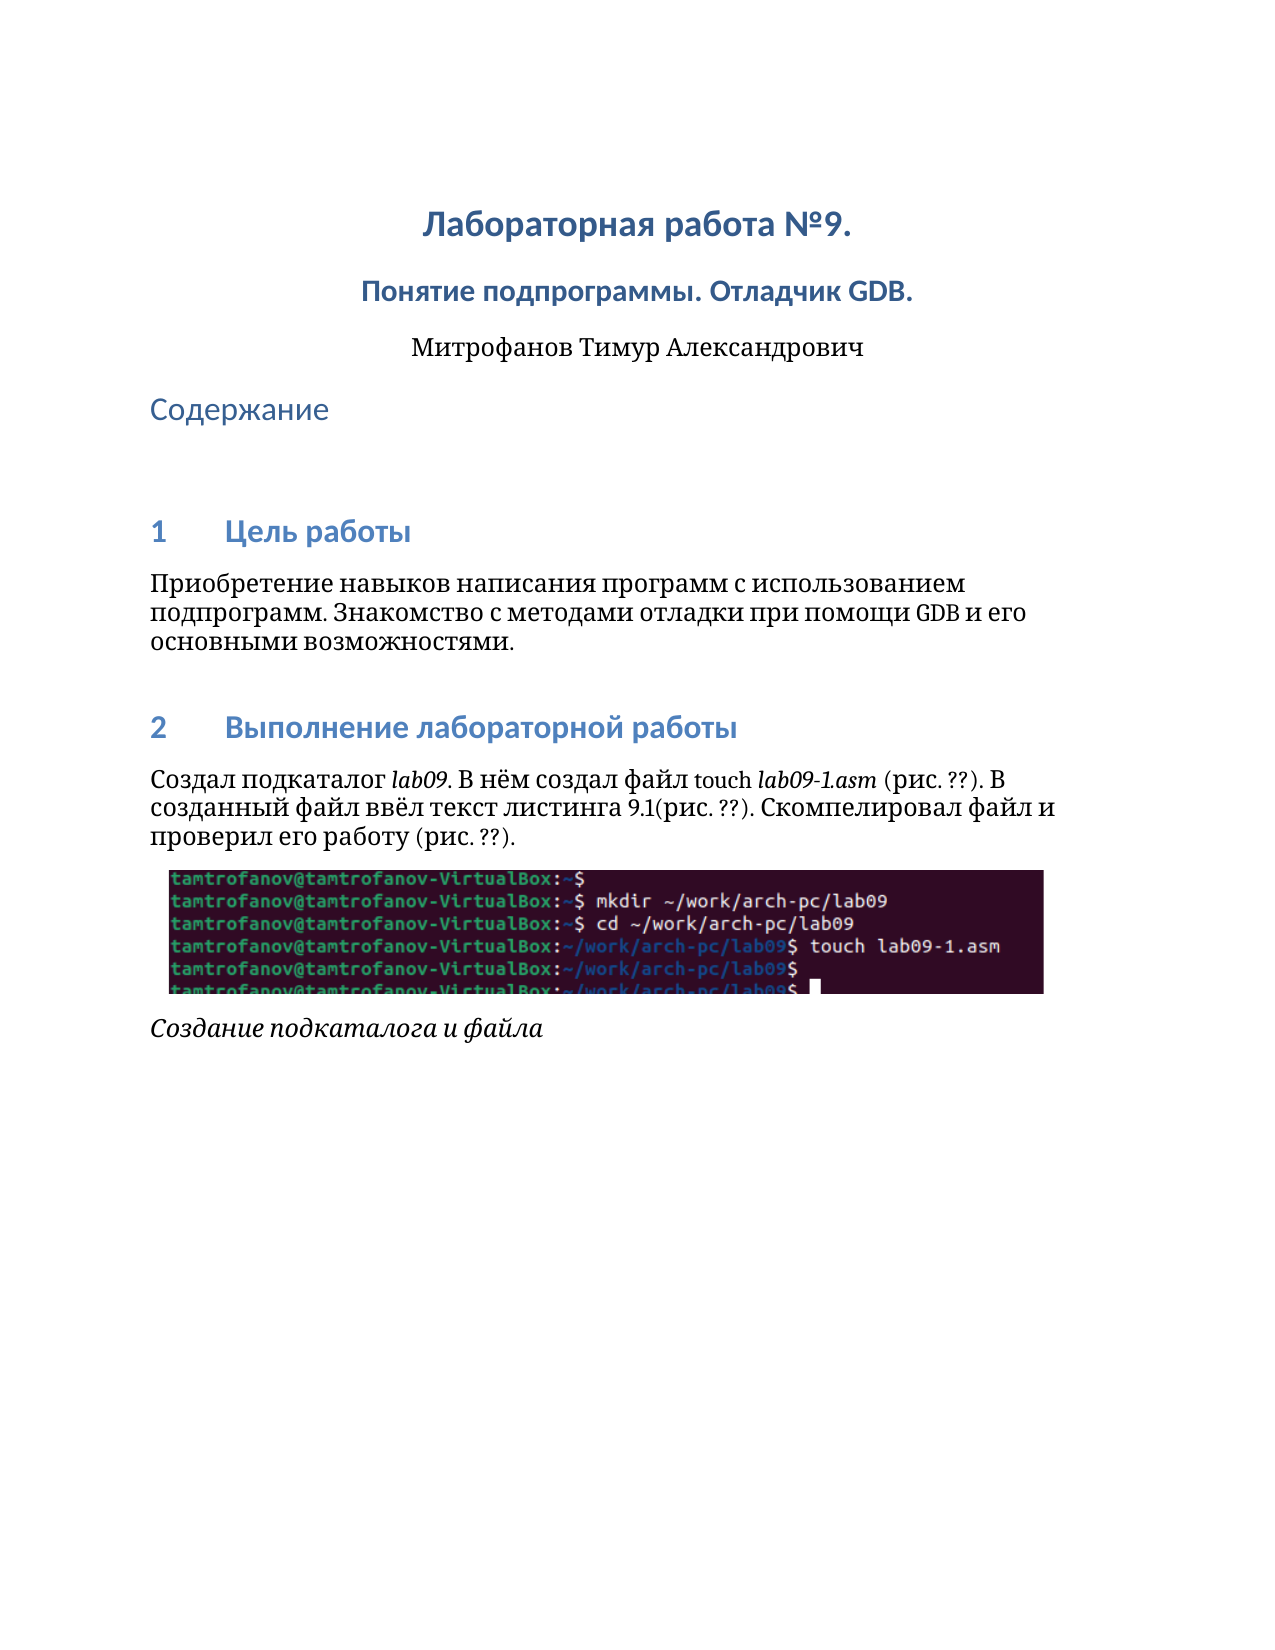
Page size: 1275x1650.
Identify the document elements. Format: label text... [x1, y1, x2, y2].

title Лабораторная работа №9. [150, 200, 1125, 246]
text Митрофанов Тимур Александрович [150, 334, 1125, 363]
subtitle 2 Выполнение лабораторной работы [150, 706, 1125, 747]
text Создание подкаталога и файла [150, 1015, 1125, 1043]
text Приобретение навыков написания программ с использованием подпрограмм. Знакомство с методами отладки при помощи GDB и его основными возможностями. [150, 570, 1125, 656]
picture [168, 870, 1044, 994]
subtitle Понятие подпрограммы. Отладчик GDB. [150, 271, 1125, 309]
text Создал подкаталог lab09. В нём создал файл touch lab09-1.asm (рис. ??). В созданный файл ввёл текст листинга 9.1(рис. ??). Скомпелировал файл и проверил его работу (рис. ??). [150, 766, 1125, 852]
subtitle 1 Цель работы [150, 510, 1125, 551]
